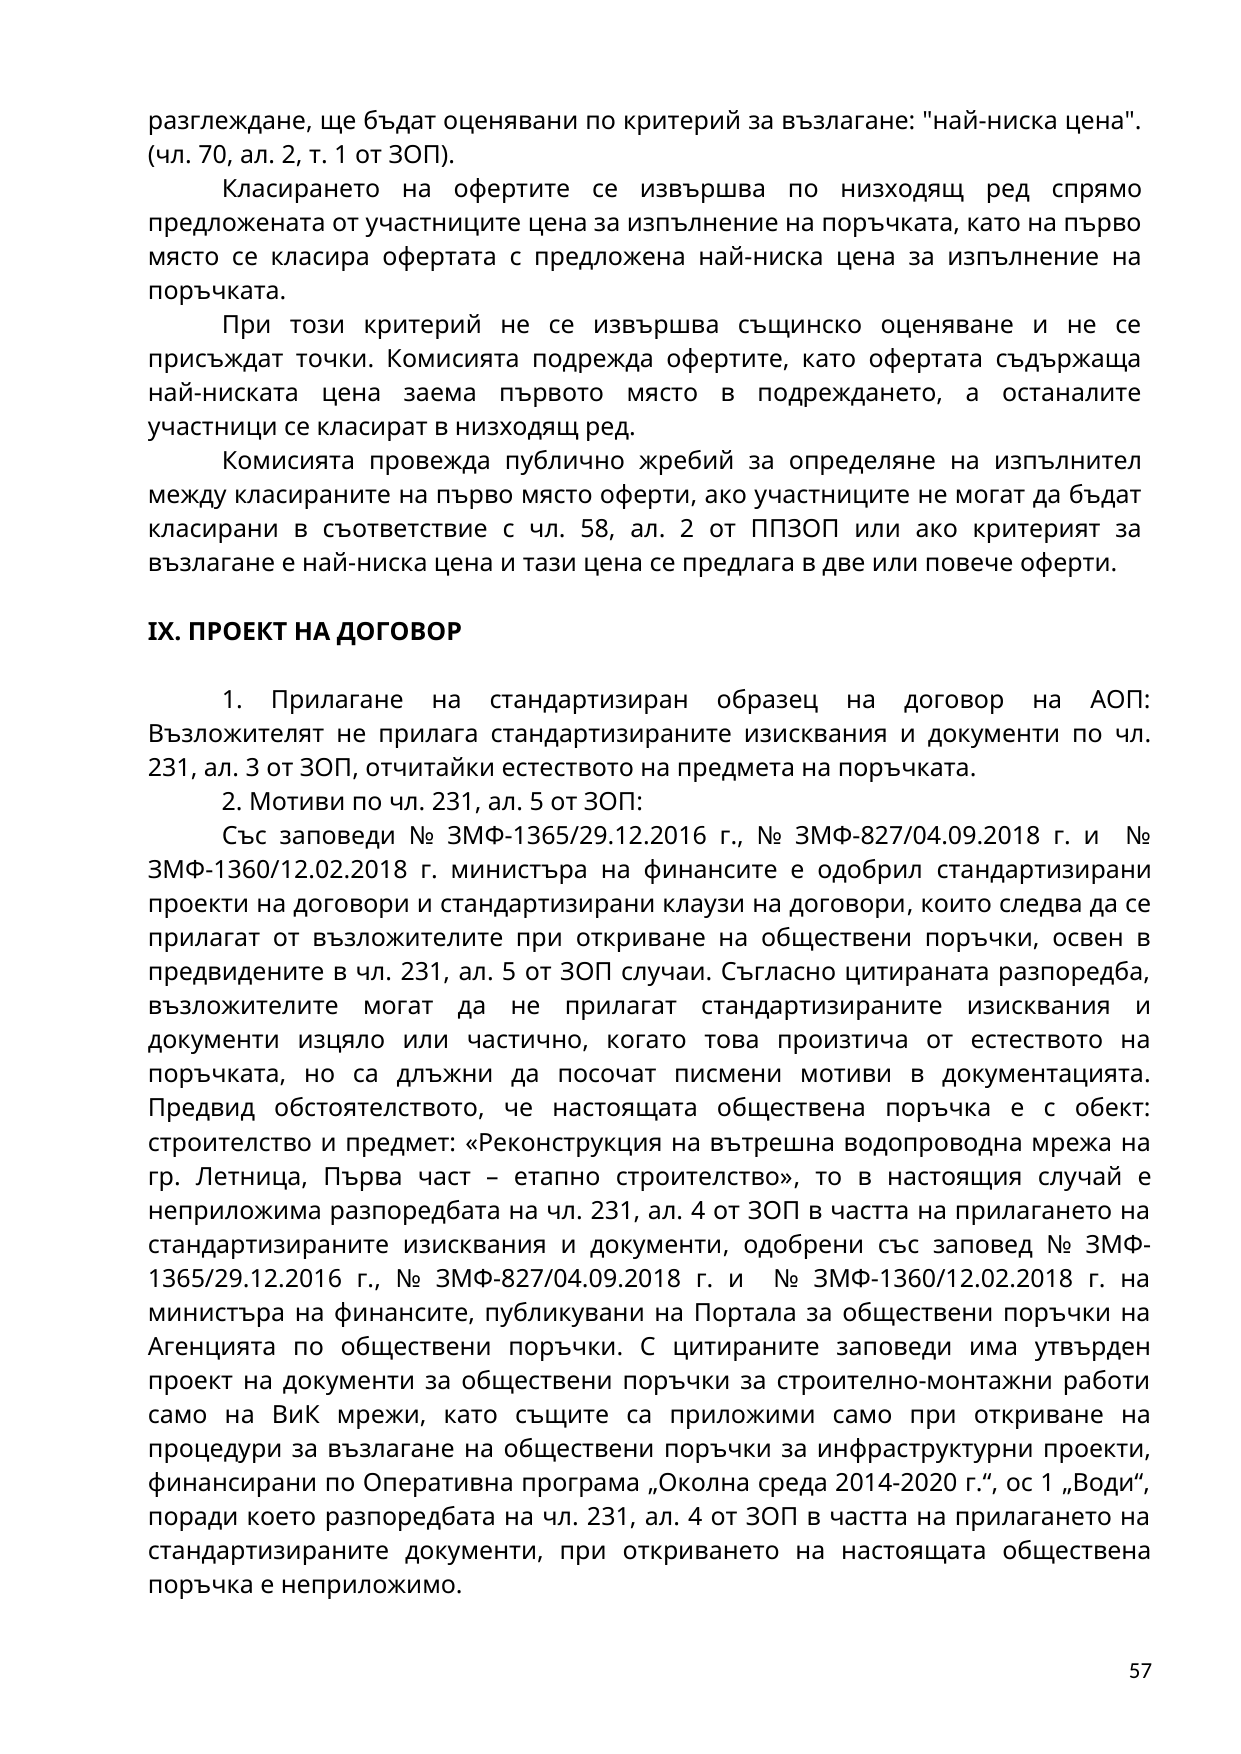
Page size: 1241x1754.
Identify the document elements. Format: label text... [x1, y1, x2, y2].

text При този критерий не се извършва същинско оценяване и не се присъждат точки. Комисията подрежда офертите, като офертата съдържаща най-ниската цена заема първото място в подреждането, а останалите участници се класират в низходящ ред. [148, 307, 1143, 443]
text 1. Прилагане на стандартизиран образец на договор на АОП: Възложителят не прилага стандартизираните изисквания и документи по чл. 231, ал. 3 от ЗОП, отчитайки естеството на предмета на поръчката. [148, 681, 1152, 783]
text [148, 102, 1143, 170]
text Класирането на офертите се извършва по низходящ ред спрямо предложената от участниците цена за изпълнение на поръчката, като на първо място се класира офертата с предложена най-ниска цена за изпълнение на поръчката. [148, 170, 1143, 307]
text IХ. ПРОЕКТ НА ДОГОВОР [148, 613, 1152, 647]
text 2. Мотиви по чл. 231, ал. 5 от ЗОП: [221, 783, 1152, 818]
text Комисията провежда публично жребий за определяне на изпълнител между класираните на първо място оферти, ако участниците не могат да бъдат класирани в съответствие с чл. 58, ал. 2 от ППЗОП или ако критерият за възлагане е най-ниска цена и тази цена се предлага в две или повече оферти. [148, 443, 1143, 579]
text Със заповеди № ЗМФ-1365/29.12.2016 г., № ЗМФ-827/04.09.2018 г. и № ЗМФ-1360/12.02.2018 г. министъра на финансите е одобрил стандартизирани проекти на договори и стандартизирани клаузи на договори, които следва да се прилагат от възложителите при откриване на обществени поръчки, освен в предвидените в чл. 231, ал. 5 от ЗОП случаи. Съгласно цитираната разпоредба, възложителите могат да не прилагат стандартизираните изисквания и документи изцяло или частично, когато това произтича от естеството на поръчката, но са длъжни да посочат писмени мотиви в документацията. Предвид обстоятелството, че настоящата обществена поръчка е с обект: строителство и предмет: «Реконструкция на вътрешна водопроводна мрежа на гр. Летница, Първа част – етапно строителство», то в настоящия случай е неприложима разпоредбата на чл. 231, ал. 4 от ЗОП в частта на прилагането на стандартизираните изисквания и документи, одобрени със заповед № ЗМФ-1365/29.12.2016 г., № ЗМФ-827/04.09.2018 г. и № ЗМФ-1360/12.02.2018 г. на министъра на финансите, публикувани на Портала за обществени поръчки на Агенцията по обществени поръчки. С цитираните заповеди има утвърден проект на документи за обществени поръчки за строително-монтажни работи само на ВиК мрежи, като същите са приложими само при откриване на процедури за възлагане на обществени поръчки за инфраструктурни проекти, финансирани по Оперативна програма „Околна среда 2014-2020 г.“, ос 1 „Води“, поради което разпоредбата на чл. 231, ал. 4 от ЗОП в частта на прилагането на стандартизираните документи, при откриването на настоящата обществена поръчка е неприложимо. [148, 818, 1152, 1601]
